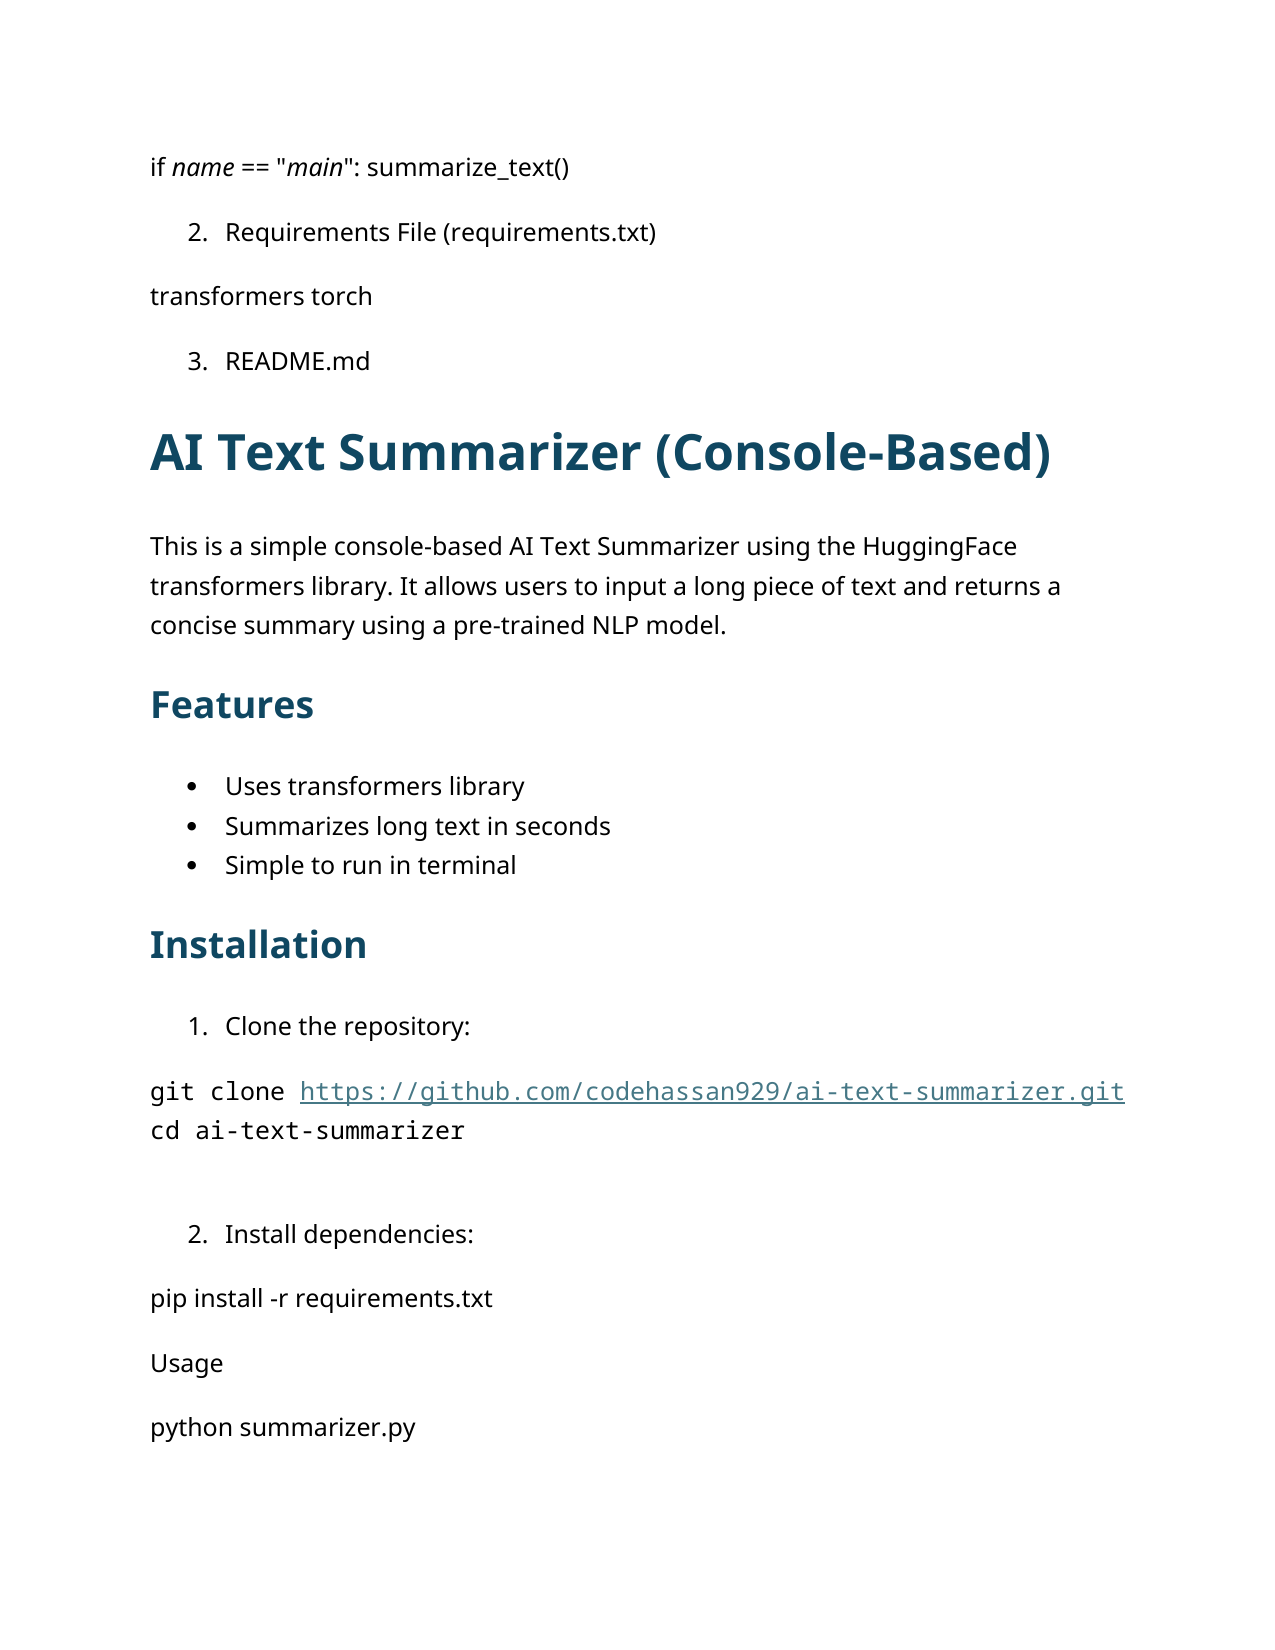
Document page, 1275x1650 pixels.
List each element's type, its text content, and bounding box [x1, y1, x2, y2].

text git clone https://github.com/codehassan929/ai-text-summarizer.git cd ai-text-summarizer [150, 1073, 1125, 1186]
text pip install -r requirements.txt [150, 1281, 1125, 1315]
text This is a simple console-based AI Text Summarizer using the HuggingFace transformers library. It allows users to input a long piece of text and returns a concise summary using a pre-trained NLP model. [150, 529, 1125, 642]
text if name == "main": summarize_text() [150, 150, 1125, 184]
list Requirements File (requirements.txt) [187, 214, 1125, 248]
list Simple to run in terminal [187, 848, 1125, 882]
list README.md [187, 343, 1125, 377]
subtitle AI Text Summarizer (Console-Based) [150, 416, 1125, 484]
list Summarizes long text in seconds [187, 808, 1125, 842]
subtitle Features [150, 678, 1125, 729]
subtitle Installation [150, 918, 1125, 969]
text Usage [150, 1346, 1125, 1380]
text transformers torch [150, 279, 1125, 313]
text python summarizer.py [150, 1410, 1125, 1444]
list Install dependencies: [187, 1217, 1125, 1251]
list Uses transformers library [187, 769, 1125, 803]
list Clone the repository: [187, 1009, 1125, 1043]
